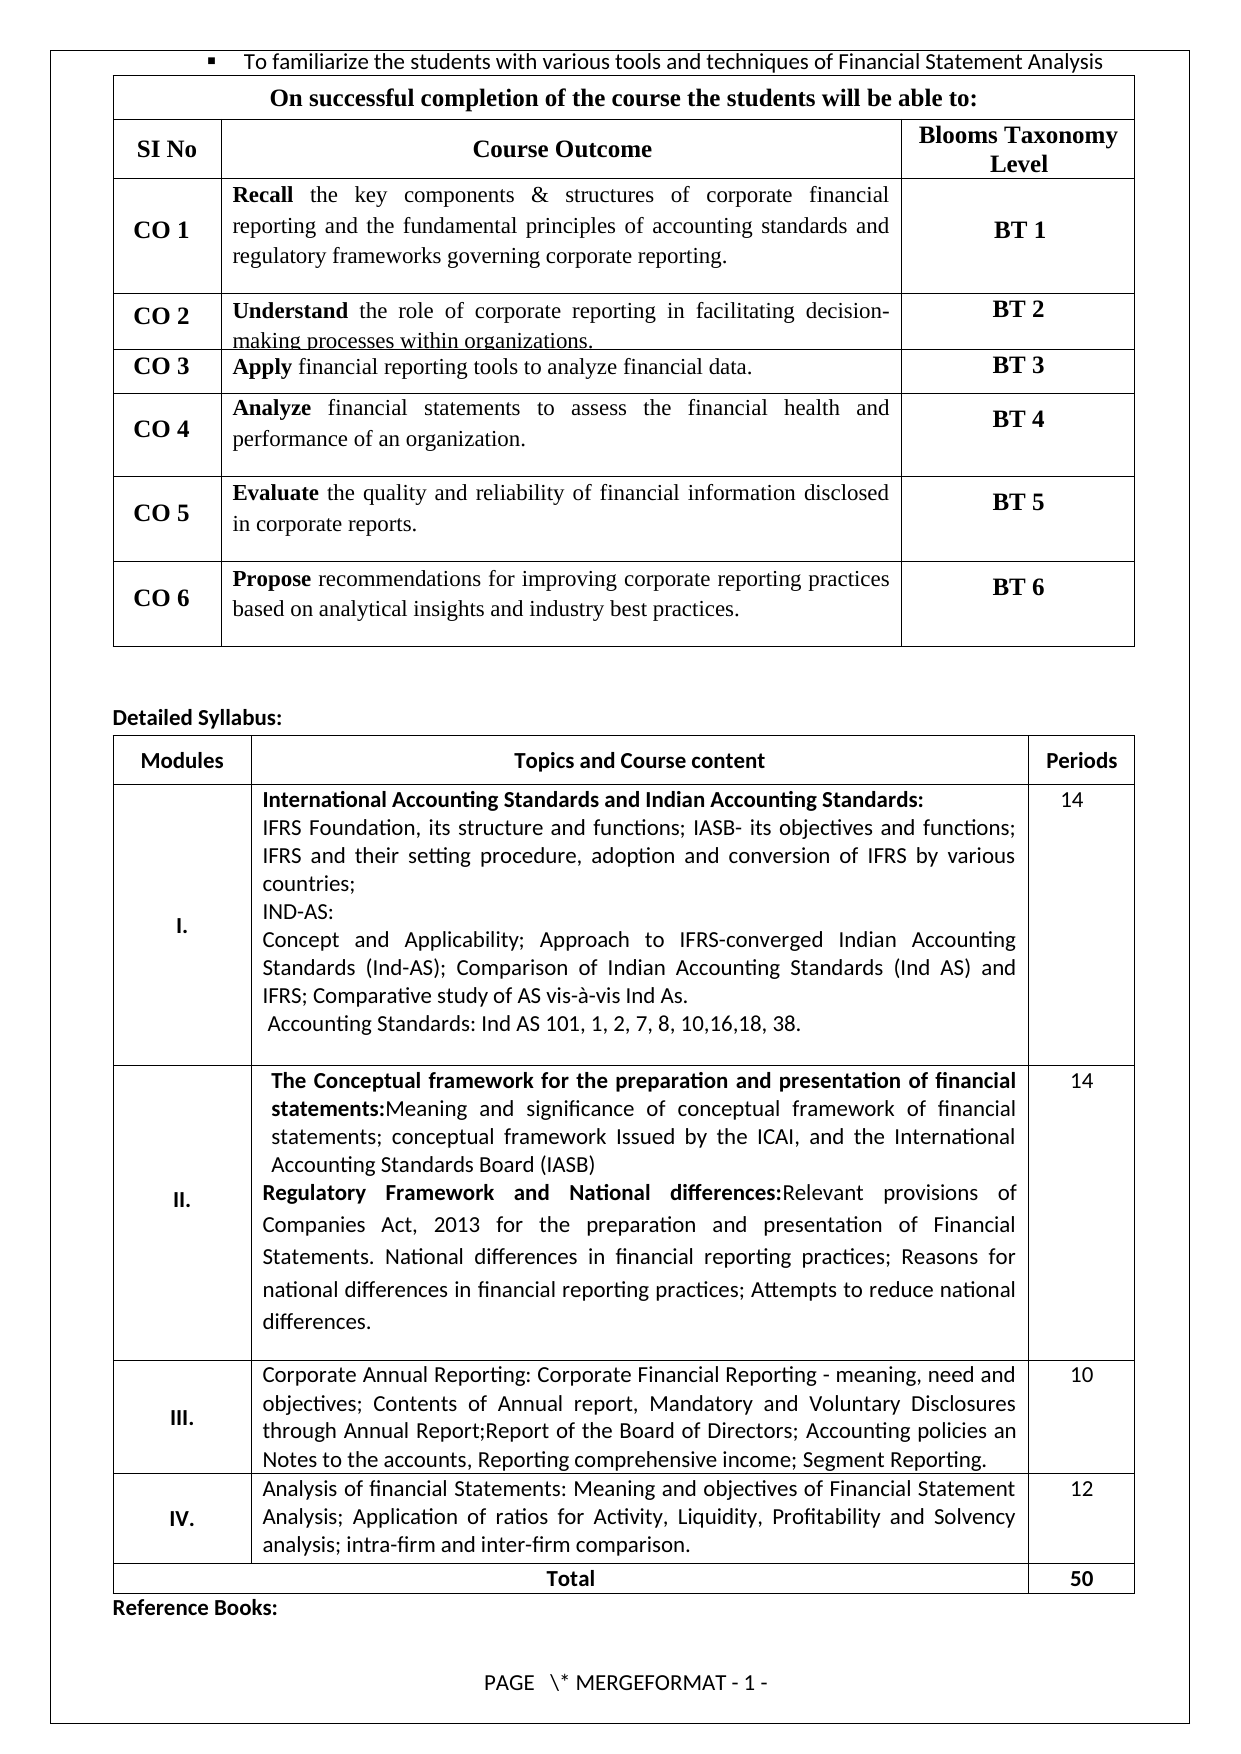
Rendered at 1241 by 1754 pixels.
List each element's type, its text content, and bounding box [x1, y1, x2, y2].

list To familiarize the students with various tools and techniques of Financial Statement Analysis [206, 51, 1134, 75]
table_cell IV. [114, 1474, 251, 1563]
table_cell CO 5 [114, 477, 221, 561]
table_header On successful completion of the course the students will be able to: [114, 76, 1134, 119]
table_cell CO 1 [114, 179, 221, 293]
table_cell Apply financial reporting tools to analyze financial data. [222, 350, 901, 393]
table_cell III. [114, 1361, 251, 1473]
table_cell BT 5 [902, 477, 1134, 561]
table_cell BT 6 [902, 562, 1134, 646]
table_cell Blooms Taxonomy Level [902, 120, 1134, 177]
table_cell Course Outcome [222, 120, 901, 177]
table_cell Propose recommendations for improving corporate reporting practices based on analytical insights and industry best practices. [222, 562, 901, 646]
table_cell BT 4 [902, 394, 1134, 476]
table_cell Analysis of financial Statements: Meaning and objectives of Financial Statement Analysis; Application of ratios for Activity, Liquidity, Profitability and Solvency analysis; intra-firm and inter-firm comparison. [252, 1474, 1028, 1563]
text Detailed Syllabus: [112, 703, 1134, 731]
table_cell Total [114, 1564, 1028, 1592]
table_cell Corporate Annual Reporting: Corporate Financial Reporting - meaning, need and objectives; Contents of Annual report, Mandatory and Voluntary Disclosures through Annual Report;Report of the Board of Directors; Accounting policies an Notes to the accounts, Reporting comprehensive income; Segment Reporting. [252, 1361, 1028, 1473]
table_cell 12 [1029, 1474, 1134, 1563]
table_cell 14 [1029, 1066, 1134, 1359]
table_cell Understand the role of corporate reporting in facilitating decision-making processes within organizations. [222, 294, 901, 349]
table_cell CO 2 [114, 294, 221, 349]
table_cell The Conceptual framework for the preparation and presentation of financial statements:Meaning and significance of conceptual framework of financial statements; conceptual framework Issued by the ICAI, and the International Accounting Standards Board (IASB) Regulatory Framework and National differences:Relevant provisions of Companies Act, 2013 for the preparation and presentation of Financial Statements. National differences in financial reporting practices; Reasons for national differences in financial reporting practices; Attempts to reduce national differences. [252, 1066, 1028, 1359]
table_cell 50 [1029, 1564, 1134, 1592]
table_cell Evaluate the quality and reliability of financial information disclosed in corporate reports. [222, 477, 901, 561]
table_cell CO 3 [114, 350, 221, 393]
table_cell CO 4 [114, 394, 221, 476]
table_cell SI No [114, 120, 221, 177]
table_header Topics and Course content [252, 736, 1028, 784]
table_cell I. [114, 785, 251, 1065]
text Reference Books: [112, 1594, 1134, 1621]
table_cell CO 6 [114, 562, 221, 646]
table_cell BT 1 [902, 179, 1134, 293]
table_cell 10 [1029, 1361, 1134, 1473]
table_cell 14 [1029, 785, 1134, 1065]
table_header Periods [1029, 736, 1134, 784]
table_cell International Accounting Standards and Indian Accounting Standards: IFRS Foundation, its structure and functions; IASB- its objectives and functions; IFRS and their setting procedure, adoption and conversion of IFRS by various countries; IND-AS: Concept and Applicability; Approach to IFRS-converged Indian Accounting Standards (Ind-AS); Comparison of Indian Accounting Standards (Ind AS) and IFRS; Comparative study of AS vis-à-vis Ind As. Accounting Standards: Ind AS 101, 1, 2, 7, 8, 10,16,18, 38. [252, 785, 1028, 1065]
table_cell Analyze financial statements to assess the financial health and performance of an organization. [222, 394, 901, 476]
table_cell BT 3 [902, 350, 1134, 393]
table_cell Recall the key components & structures of corporate financial reporting and the fundamental principles of accounting standards and regulatory frameworks governing corporate reporting. [222, 179, 901, 293]
table_cell II. [114, 1066, 251, 1359]
table_header Modules [114, 736, 251, 784]
table_cell BT 2 [902, 294, 1134, 349]
